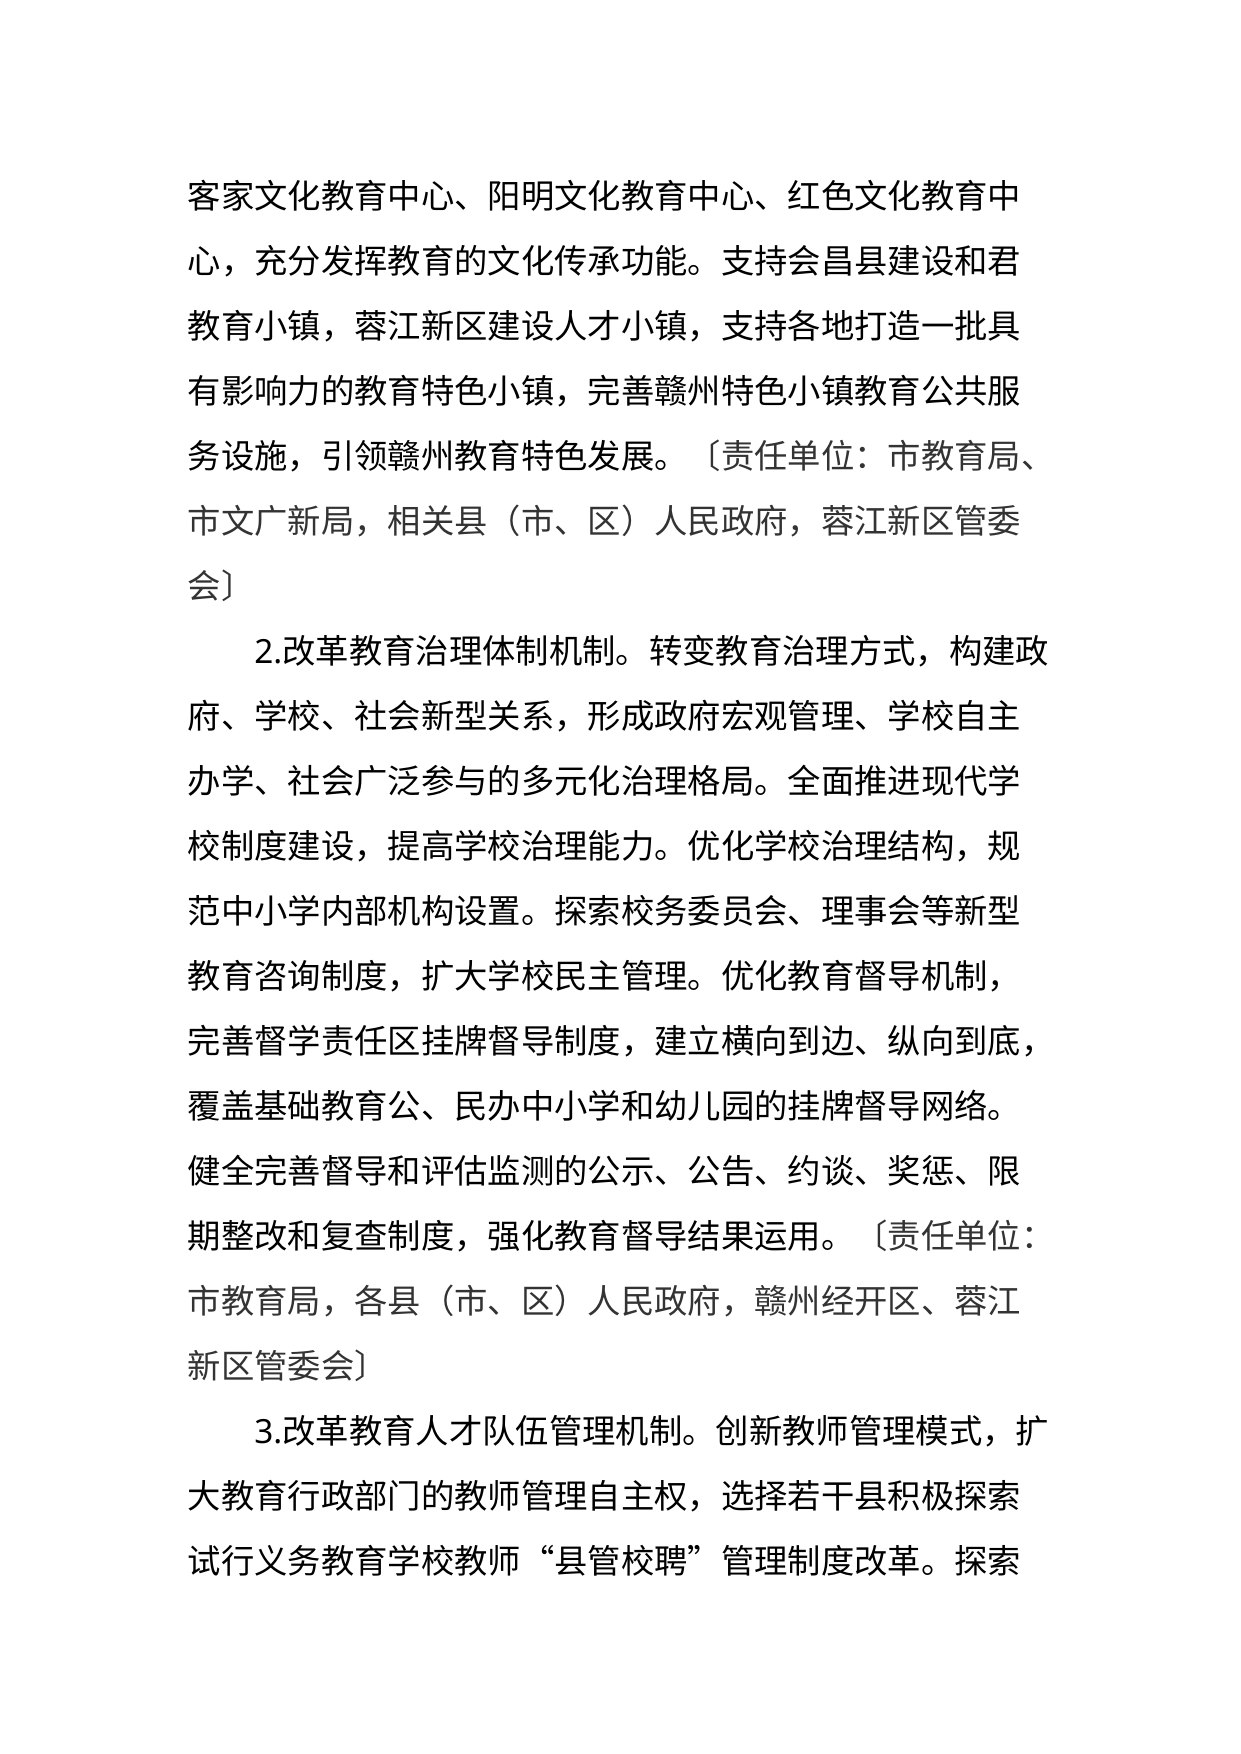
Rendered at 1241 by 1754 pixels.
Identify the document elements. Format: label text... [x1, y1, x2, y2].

text 2.改革教育治理体制机制。转变教育治理方式，构建政府、学校、社会新型关系，形成政府宏观管理、学校自主办学、社会广泛参与的多元化治理格局。全面推进现代学校制度建设，提高学校治理能力。优化学校治理结构，规范中小学内部机构设置。探索校务委员会、理事会等新型教育咨询制度，扩大学校民主管理。优化教育督导机制，完善督学责任区挂牌督导制度，建立横向到边、纵向到底，覆盖基础教育公、民办中小学和幼儿园的挂牌督导网络。健全完善督导和评估监测的公示、公告、约谈、奖惩、限期整改和复查制度，强化教育督导结果运用。〔责任单位：市教育局，各县（市、区）人民政府，赣州经开区、蓉江新区管委会〕 [187, 617, 1053, 1397]
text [187, 1397, 1053, 1592]
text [187, 162, 1053, 617]
